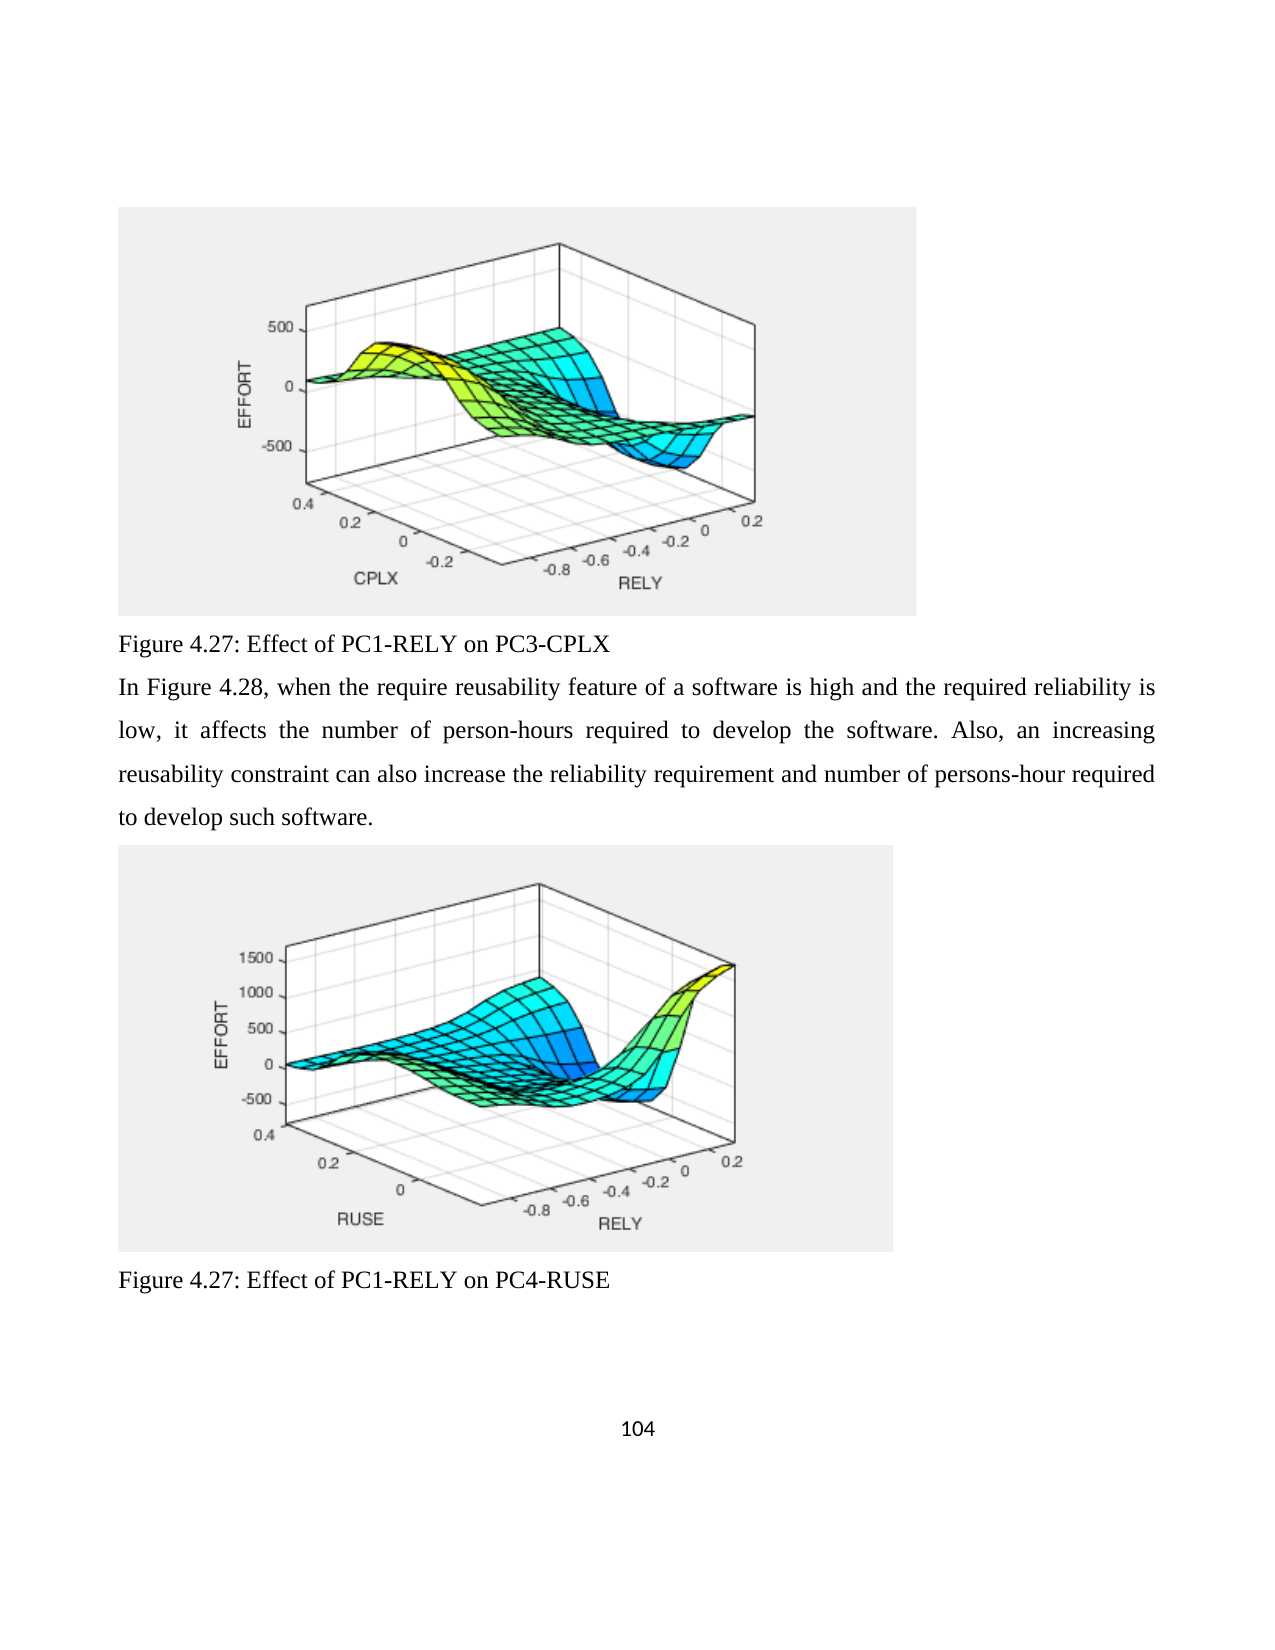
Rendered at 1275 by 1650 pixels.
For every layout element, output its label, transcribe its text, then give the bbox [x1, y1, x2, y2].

picture [118, 207, 917, 616]
text Figure 4.27: Effect of PC1-RELY on PC3-CPLX [118, 629, 1157, 658]
picture [118, 845, 894, 1252]
text Figure 4.27: Effect of PC1-RELY on PC4-RUSE [118, 1265, 1157, 1294]
text In Figure 4.28, when the require reusability feature of a software is high and the required reliability is low, it affects the number of person-hours required to develop the software. Also, an increasing reusability constraint can also increase the reliability requirement and number of persons-hour required to develop such software. [118, 672, 1157, 831]
